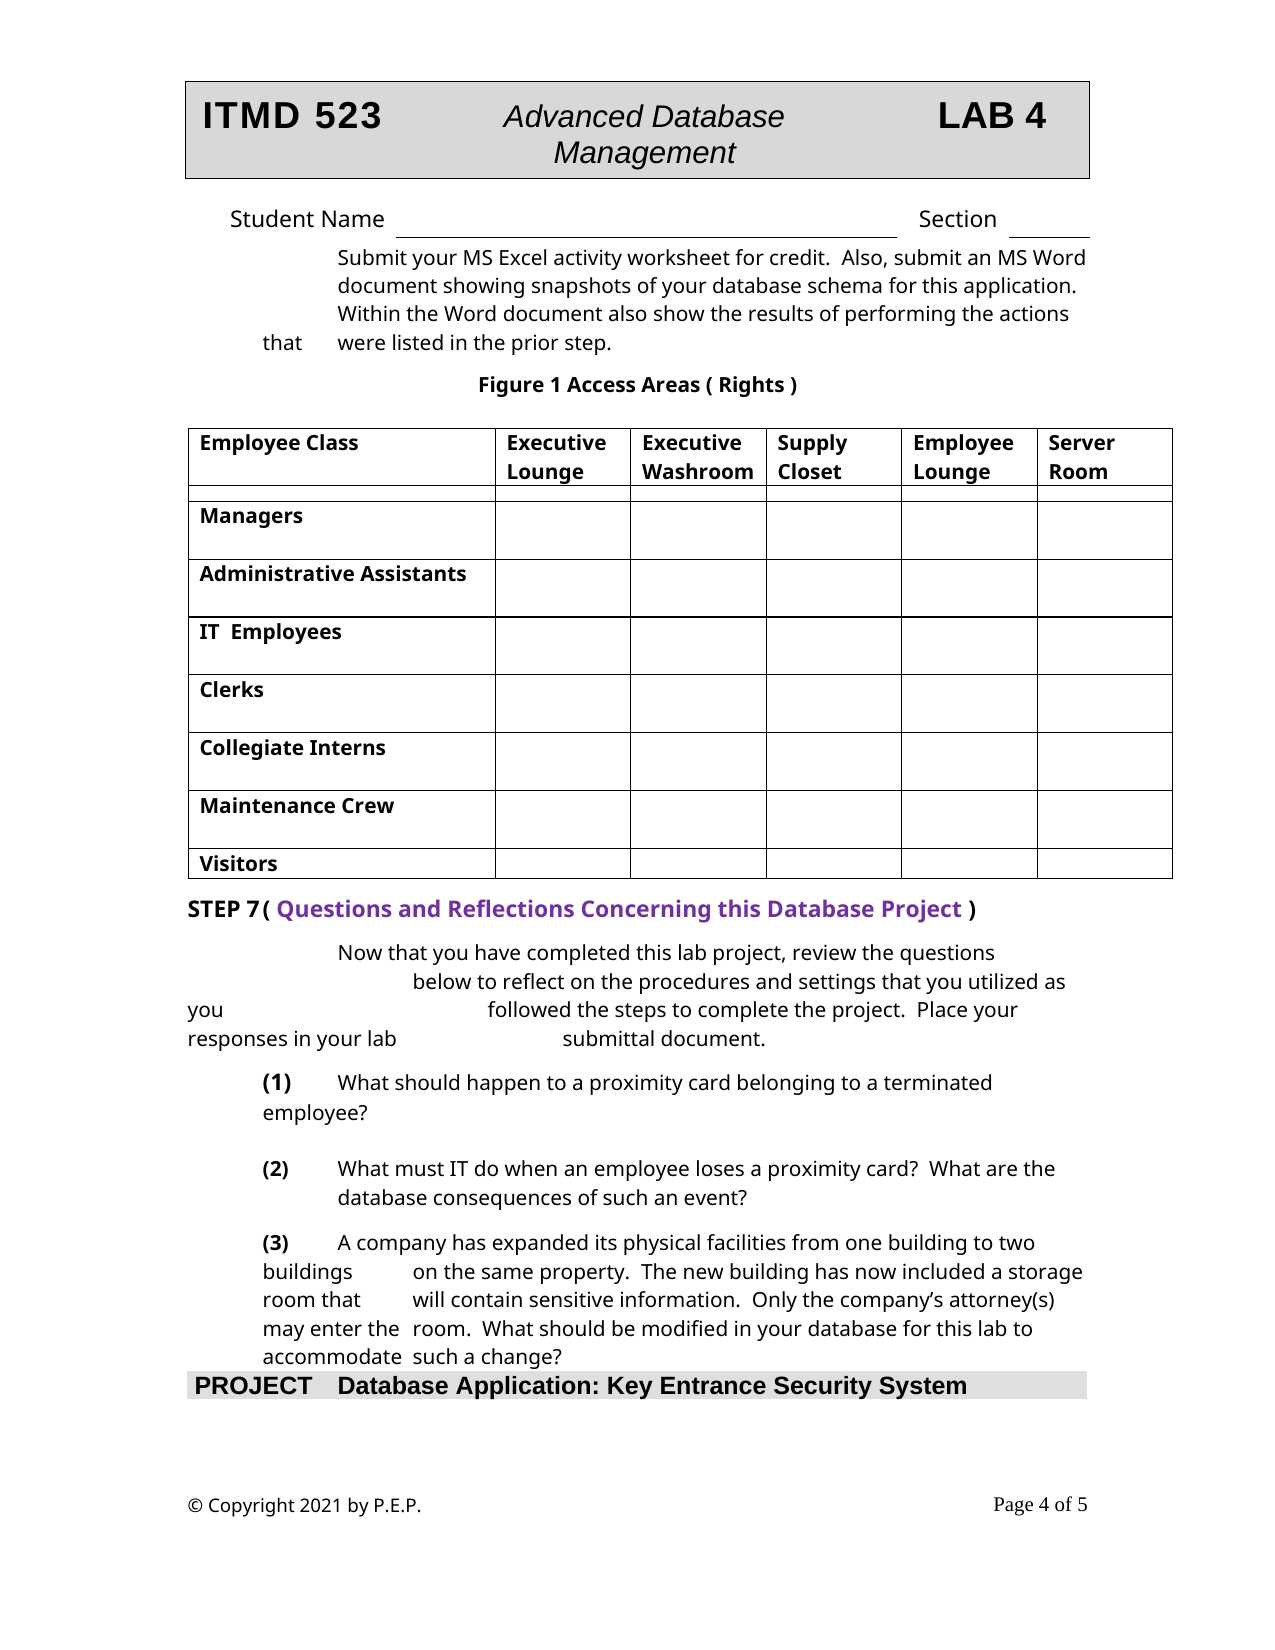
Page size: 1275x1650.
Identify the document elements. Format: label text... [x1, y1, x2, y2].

table_cell [631, 502, 766, 558]
text Now that you have completed this lab project, review the questions below to reflect on the procedures and settings that you utilized as you followed the steps to complete the project. Place your responses in your lab submittal document. [187, 938, 1087, 1052]
table_cell [496, 675, 630, 732]
table_cell [902, 733, 1037, 790]
text Submit your MS Excel activity worksheet for credit. Also, submit an MS Word document showing snapshots of your database schema for this application. Within the Word document also show the results of performing the actions that were listed in the prior step. [262, 243, 1087, 356]
table_cell [631, 486, 766, 501]
table_cell [767, 675, 901, 732]
table_cell [631, 791, 766, 848]
text STEP 7 ( Questions and Reflections Concerning this Database Project ) [187, 893, 1087, 924]
table_header Executive Lounge [496, 429, 630, 485]
table_cell [902, 486, 1037, 501]
table_cell [1038, 733, 1172, 790]
text (2) What must IT do when an employee loses a proximity card? What are the database consequences of such an event? [187, 1154, 1087, 1211]
table_cell [496, 791, 630, 848]
table_header Server Room [1038, 429, 1172, 485]
table_cell [496, 486, 630, 501]
table_cell Managers [189, 502, 495, 558]
table_cell [767, 618, 901, 674]
table_cell [767, 486, 901, 501]
table_header Executive Washroom [631, 429, 766, 485]
table_cell [631, 849, 766, 878]
table_cell [631, 618, 766, 674]
table_cell [1038, 675, 1172, 732]
table_cell [1038, 791, 1172, 848]
text (1) What should happen to a proximity card belonging to a terminated employee? [187, 1066, 1087, 1126]
table_cell [902, 618, 1037, 674]
table_cell [767, 733, 901, 790]
table_cell [631, 733, 766, 790]
table_cell IT Employees [189, 618, 495, 674]
table_header Supply Closet [767, 429, 901, 485]
table_cell [631, 560, 766, 616]
table_cell [902, 675, 1037, 732]
table_cell [767, 849, 901, 878]
table_cell [631, 675, 766, 732]
table_cell [496, 502, 630, 558]
table_cell [1038, 486, 1172, 501]
table_cell [1038, 560, 1172, 616]
table_cell [496, 560, 630, 616]
table_cell Collegiate Interns [189, 733, 495, 790]
table_cell Maintenance Crew [189, 791, 495, 848]
table_header Employee Class [189, 429, 495, 485]
text PROJECT Database Application: Key Entrance Security System [187, 1371, 1087, 1399]
table_cell [496, 733, 630, 790]
table_cell [902, 791, 1037, 848]
table_cell [902, 560, 1037, 616]
table_cell [767, 791, 901, 848]
table_cell [189, 486, 495, 501]
table_cell [1038, 502, 1172, 558]
table_cell [1038, 849, 1172, 878]
table_header Employee Lounge [902, 429, 1037, 485]
table_cell [496, 849, 630, 878]
table_cell Administrative Assistants [189, 560, 495, 616]
table_cell Clerks [189, 675, 495, 732]
table_cell Visitors [189, 849, 495, 878]
table_cell [1038, 618, 1172, 674]
text Figure 1 Access Areas ( Rights ) [187, 371, 1087, 399]
table_cell [496, 618, 630, 674]
table_cell [767, 502, 901, 558]
table_cell [902, 502, 1037, 558]
text (3) A company has expanded its physical facilities from one building to two buildings on the same property. The new building has now included a storage room that will contain sensitive information. Only the company’s attorney(s) may enter the room. What should be modified in your database for this lab to accommodate such a change? [187, 1228, 1087, 1371]
table_cell [902, 849, 1037, 878]
table_cell [767, 560, 901, 616]
